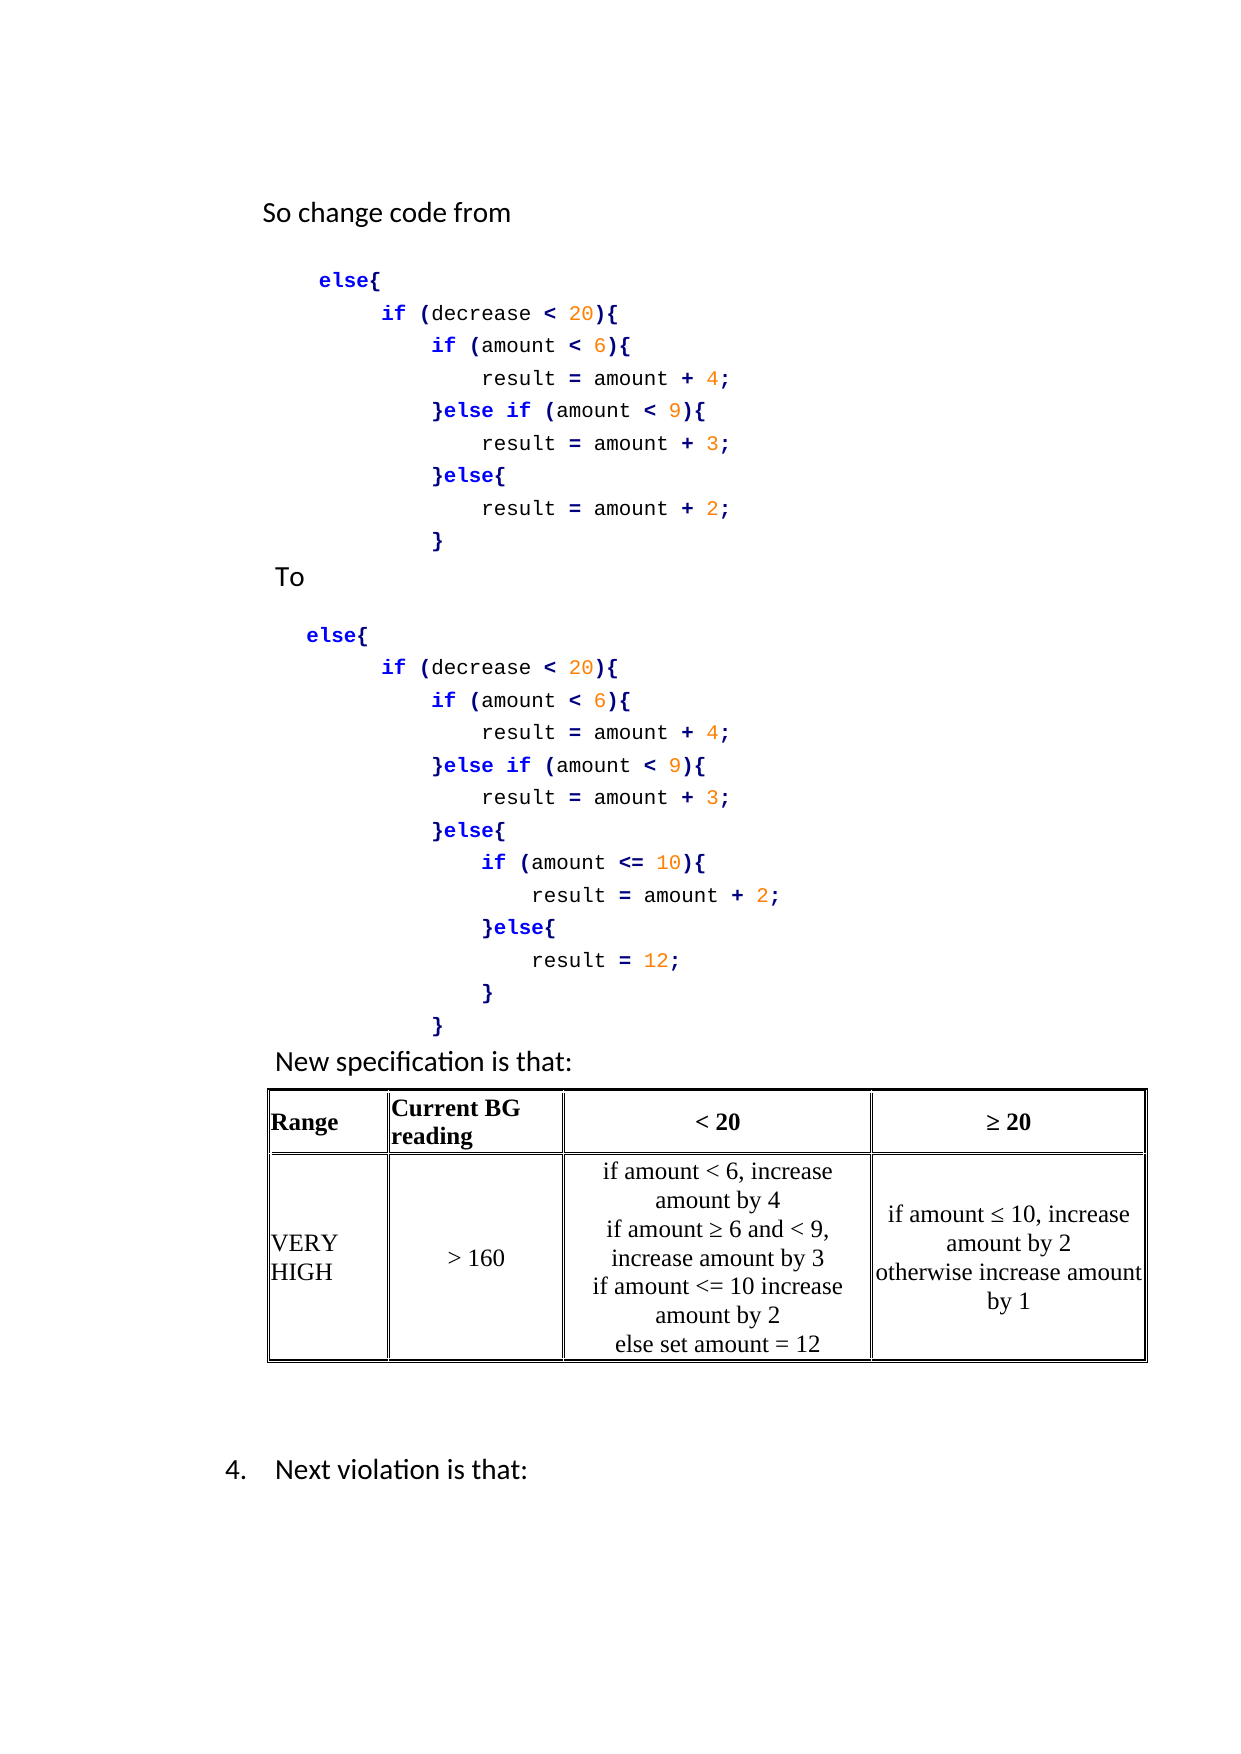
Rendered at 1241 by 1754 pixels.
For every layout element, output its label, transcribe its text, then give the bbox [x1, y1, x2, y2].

text }else if (amount < 9){ [231, 396, 1053, 428]
text if (amount < 6){ [231, 686, 1053, 718]
text if (amount <= 10){ [231, 848, 1053, 881]
list Next violation is that: [225, 1436, 1053, 1501]
list To [262, 558, 1053, 594]
table_cell if amount < 6, increase amount by 4 if amount ≥ 6 and < 9, increase amount by 3 if amount <= 10 increase amount by 2 else set amount = 12 [564, 1155, 872, 1359]
text result = amount + 4; [231, 363, 1053, 396]
text } [231, 1011, 1053, 1043]
text }else{ [231, 816, 1053, 848]
list So change code from [262, 194, 1053, 230]
table_header Range [270, 1091, 388, 1152]
table_header Current BG reading [389, 1091, 564, 1152]
text result = amount + 2; [231, 881, 1053, 913]
table_header ≥ 20 [872, 1091, 1144, 1152]
text }else{ [231, 913, 1053, 946]
table_cell > 160 [389, 1155, 564, 1359]
list New specification is that: [262, 1043, 1053, 1079]
text }else if (amount < 9){ [231, 751, 1053, 783]
text result = 12; [231, 946, 1053, 978]
text else{ [262, 621, 1053, 653]
text if (decrease < 20){ [231, 298, 1053, 331]
text else{ [275, 266, 1053, 298]
text result = amount + 3; [231, 783, 1053, 816]
text result = amount + 4; [231, 718, 1053, 751]
table_header < 20 [564, 1091, 872, 1152]
table_cell VERY HIGH [268, 1152, 388, 1359]
text } [231, 526, 1053, 558]
text }else{ [231, 461, 1053, 493]
table_cell if amount ≤ 10, increase amount by 2 otherwise increase amount by 1 [872, 1152, 1146, 1359]
text result = amount + 2; [231, 493, 1053, 526]
text result = amount + 3; [231, 428, 1053, 461]
text if (amount < 6){ [231, 331, 1053, 363]
text if (decrease < 20){ [231, 653, 1053, 686]
text } [231, 978, 1053, 1011]
